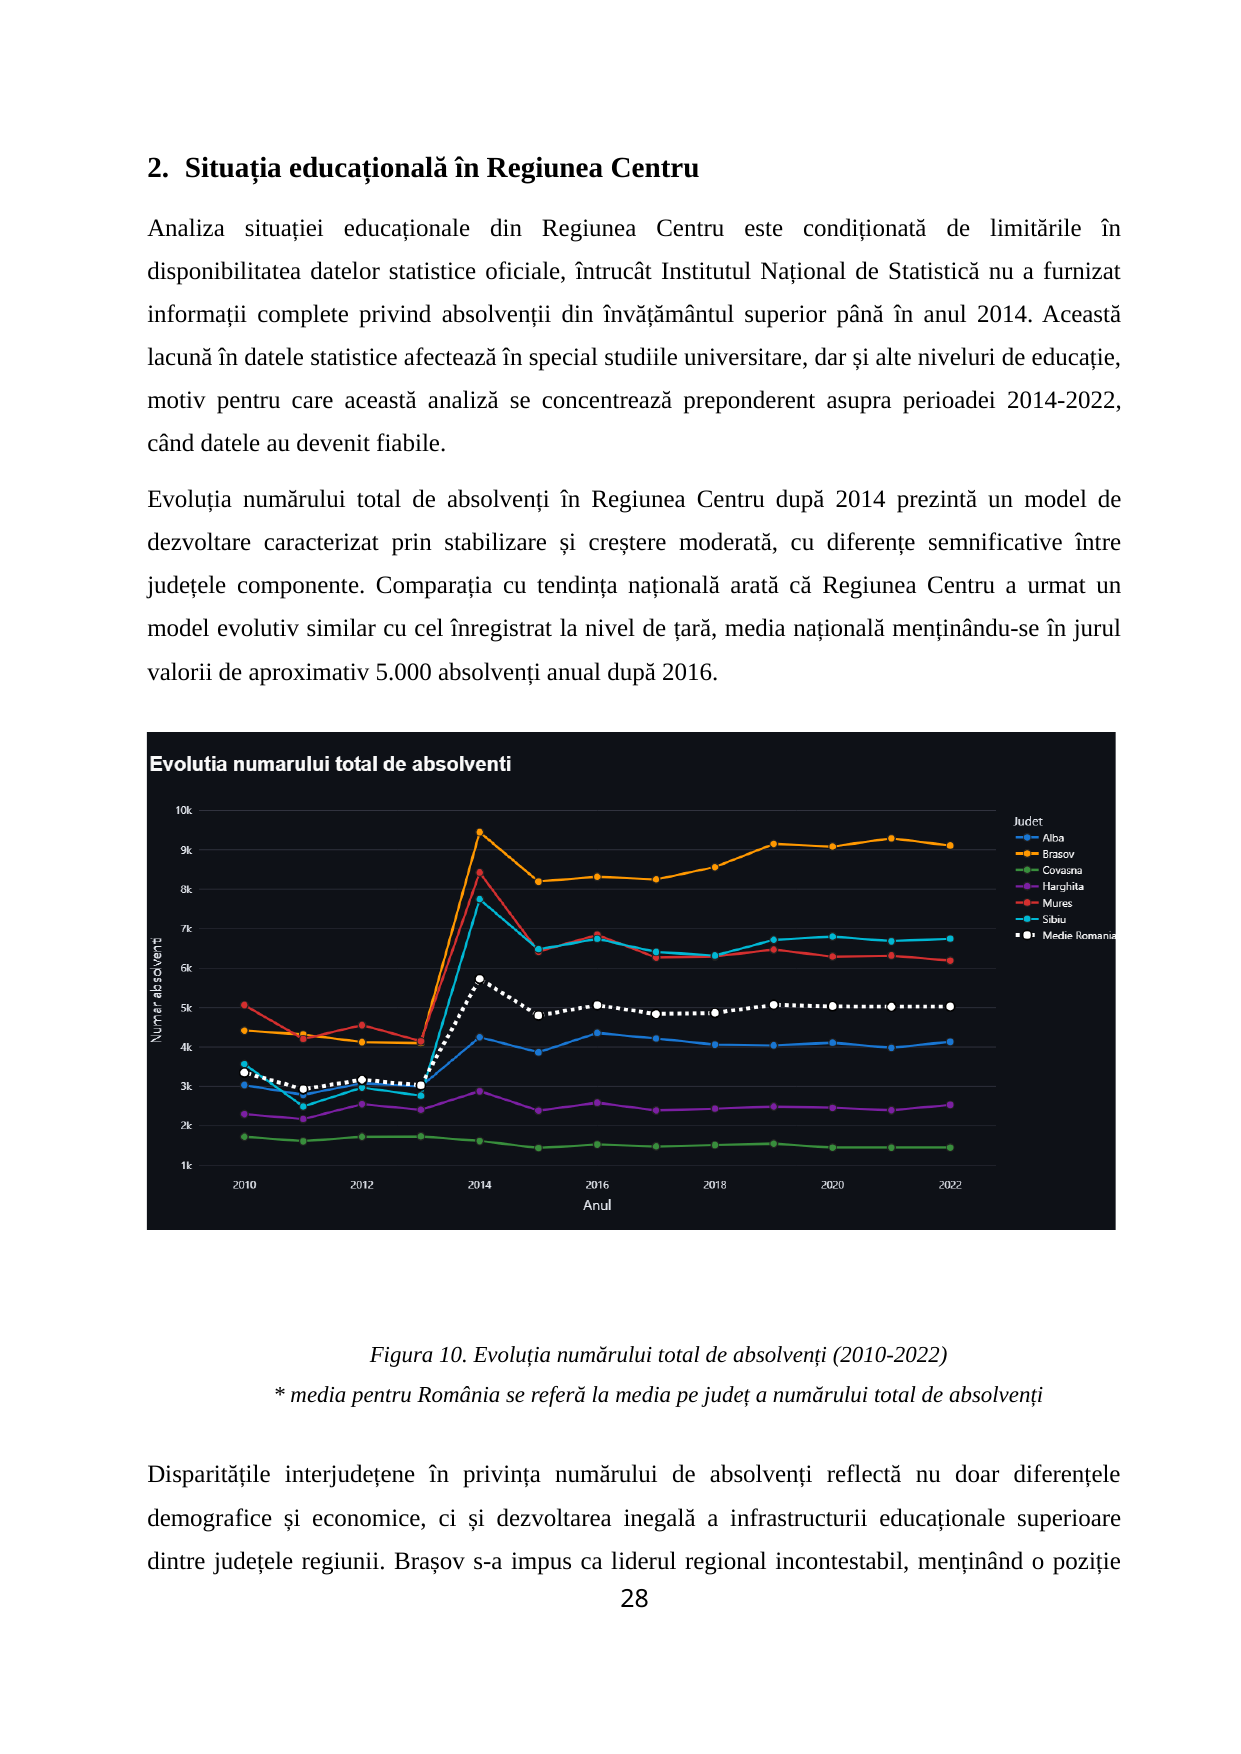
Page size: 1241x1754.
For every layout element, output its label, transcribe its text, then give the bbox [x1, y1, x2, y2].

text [147, 1459, 1122, 1574]
text Analiza situației educaționale din Regiunea Centru este condiționată de limitările în disponibilitatea datelor statistice oficiale, întrucât Institutul Național de Statistică nu a furnizat informații complete privind absolvenții din învățământul superior până în anul 2014. Această lacună în datele statistice afectează în special studiile universitare, dar și alte niveluri de educație, motiv pentru care această analiză se concentrează preponderent asupra perioadei 2014-2022, când datele au devenit fiabile. [147, 213, 1122, 457]
text Evoluția numărului total de absolvenți în Regiunea Centru după 2014 prezintă un model de dezvoltare caracterizat prin stabilizare și creștere moderată, cu diferențe semnificative între județele componente. Comparația cu tendința națională arată că Regiunea Centru a urmat un model evolutiv similar cu cel înregistrat la nivel de țară, media națională menținându-se în jurul valorii de aproximativ 5.000 absolvenți anual după 2016. [147, 484, 1122, 685]
text * media pentru România se referă la media pe județ a numărului total de absolvenți [197, 1381, 1122, 1407]
text Figura 10. Evoluția numărului total de absolvenți (2010-2022) [197, 1341, 1122, 1367]
subtitle Situația educațională în Regiunea Centru [147, 150, 1122, 183]
picture [146, 732, 1115, 1229]
